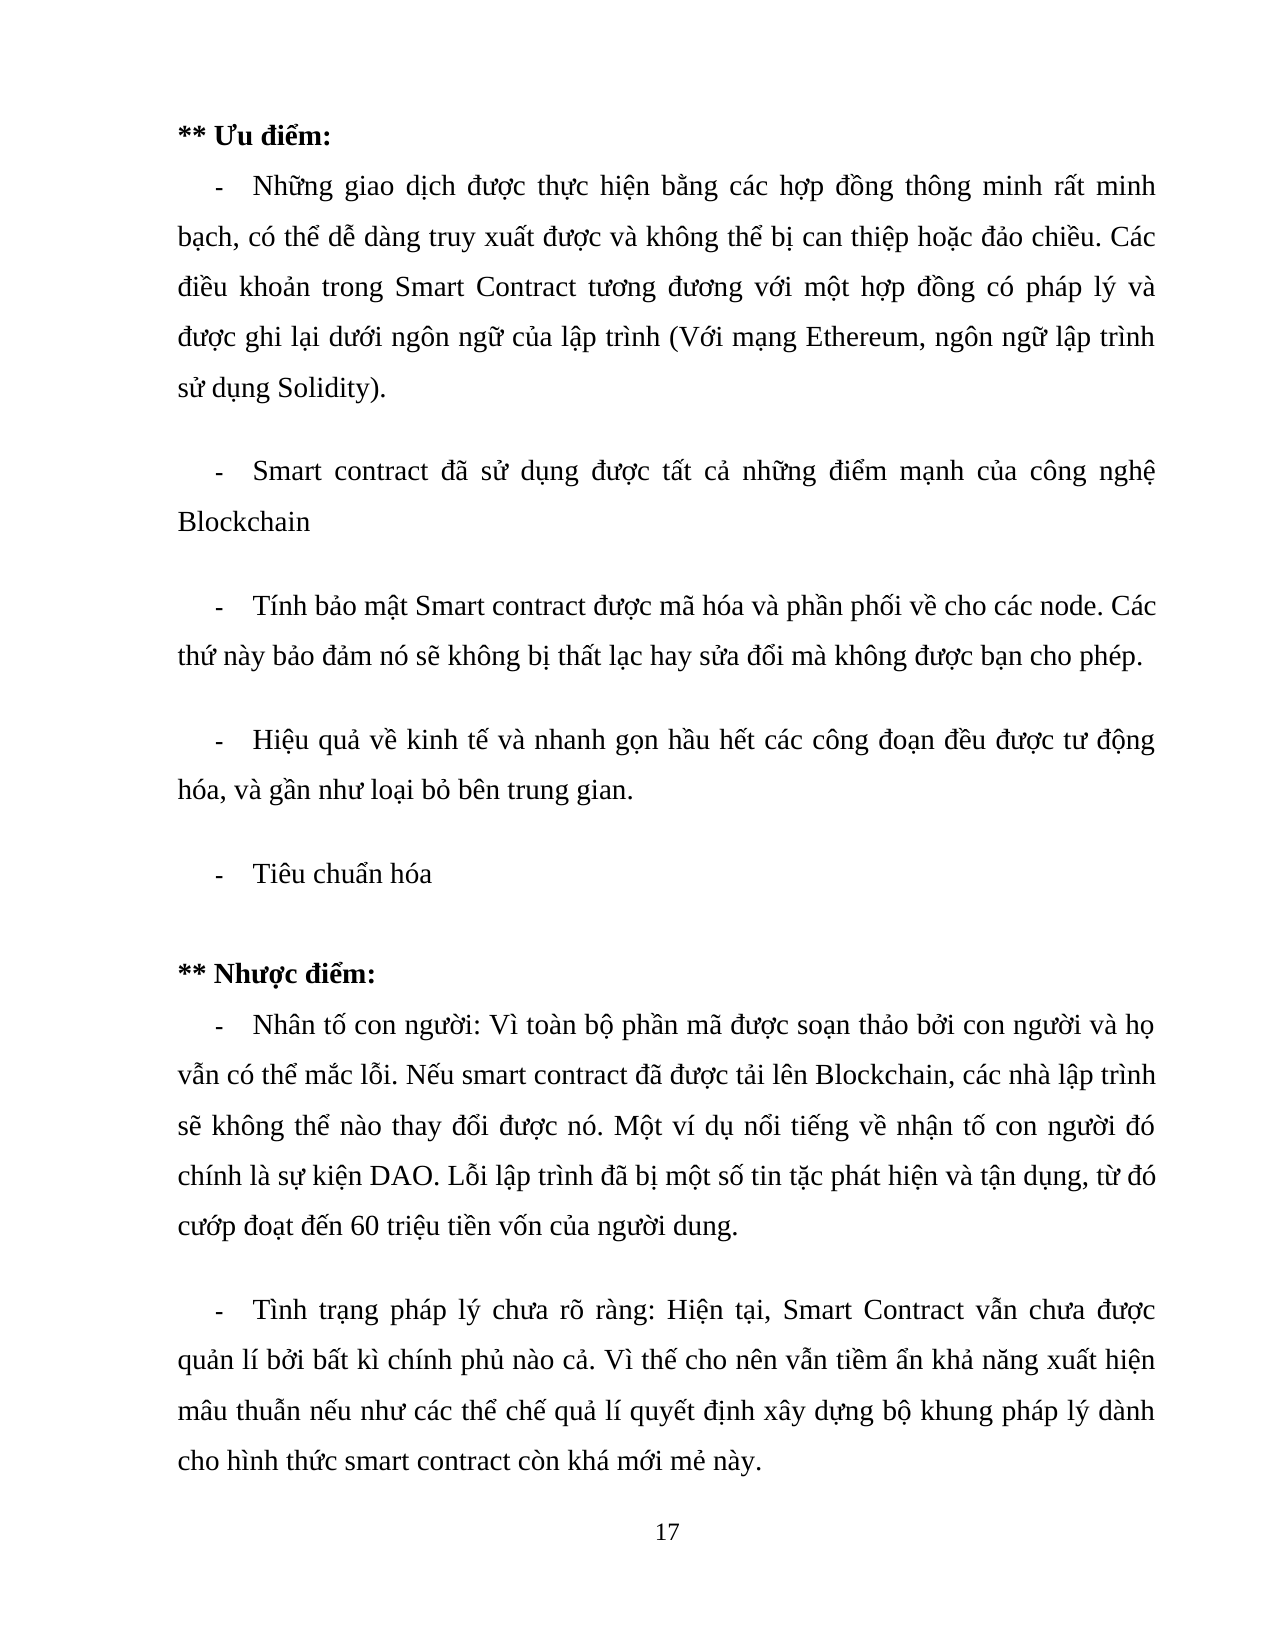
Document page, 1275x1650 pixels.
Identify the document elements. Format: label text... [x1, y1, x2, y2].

list Những giao dịch được thực hiện bằng các hợp đồng thông minh rất minh bạch, có thể dễ dàng truy xuất được và không thể bị can thiệp hoặc đảo chiều. Các điều khoản trong Smart Contract tương đương với một hợp đồng có pháp lý và được ghi lại dưới ngôn ngữ của lập trình (Với mạng Ethereum, ngôn ngữ lập trình sử dụng Solidity). [177, 168, 1157, 403]
list Hiệu quả về kinh tế và nhanh gọn hầu hết các công đoạn đều được tư động hóa, và gần như loại bỏ bên trung gian. [177, 722, 1157, 806]
list Tình trạng pháp lý chưa rõ ràng: Hiện tại, Smart Contract vẫn chưa được quản lí bởi bất kì chính phủ nào cả. Vì thế cho nên vẫn tiềm ẩn khả năng xuất hiện mâu thuẫn nếu như các thể chế quả lí quyết định xây dựng bộ khung pháp lý dành cho hình thức smart contract còn khá mới mẻ này. [177, 1292, 1157, 1477]
list Tính bảo mật Smart contract được mã hóa và phần phối về cho các node. Các thứ này bảo đảm nó sẽ không bị thất lạc hay sửa đổi mà không được bạn cho phép. [177, 588, 1157, 672]
list Tiêu chuẩn hóa [177, 856, 1157, 889]
list Nhân tố con người: Vì toàn bộ phần mã được soạn thảo bởi con người và họ vẫn có thể mắc lỗi. Nếu smart contract đã được tải lên Blockchain, các nhà lập trình sẽ không thể nào thay đổi được nó. Một ví dụ nổi tiếng về nhận tố con người đó chính là sự kiện DAO. Lỗi lập trình đã bị một số tin tặc phát hiện và tận dụng, từ đó cướp đoạt đến 60 triệu tiền vốn của người dung. [177, 1007, 1157, 1242]
text ** Ưu điểm: [177, 118, 1157, 152]
list Smart contract đã sử dụng được tất cả những điểm mạnh của công nghệ Blockchain [177, 453, 1157, 537]
text ** Nhược điểm: [177, 957, 1157, 990]
